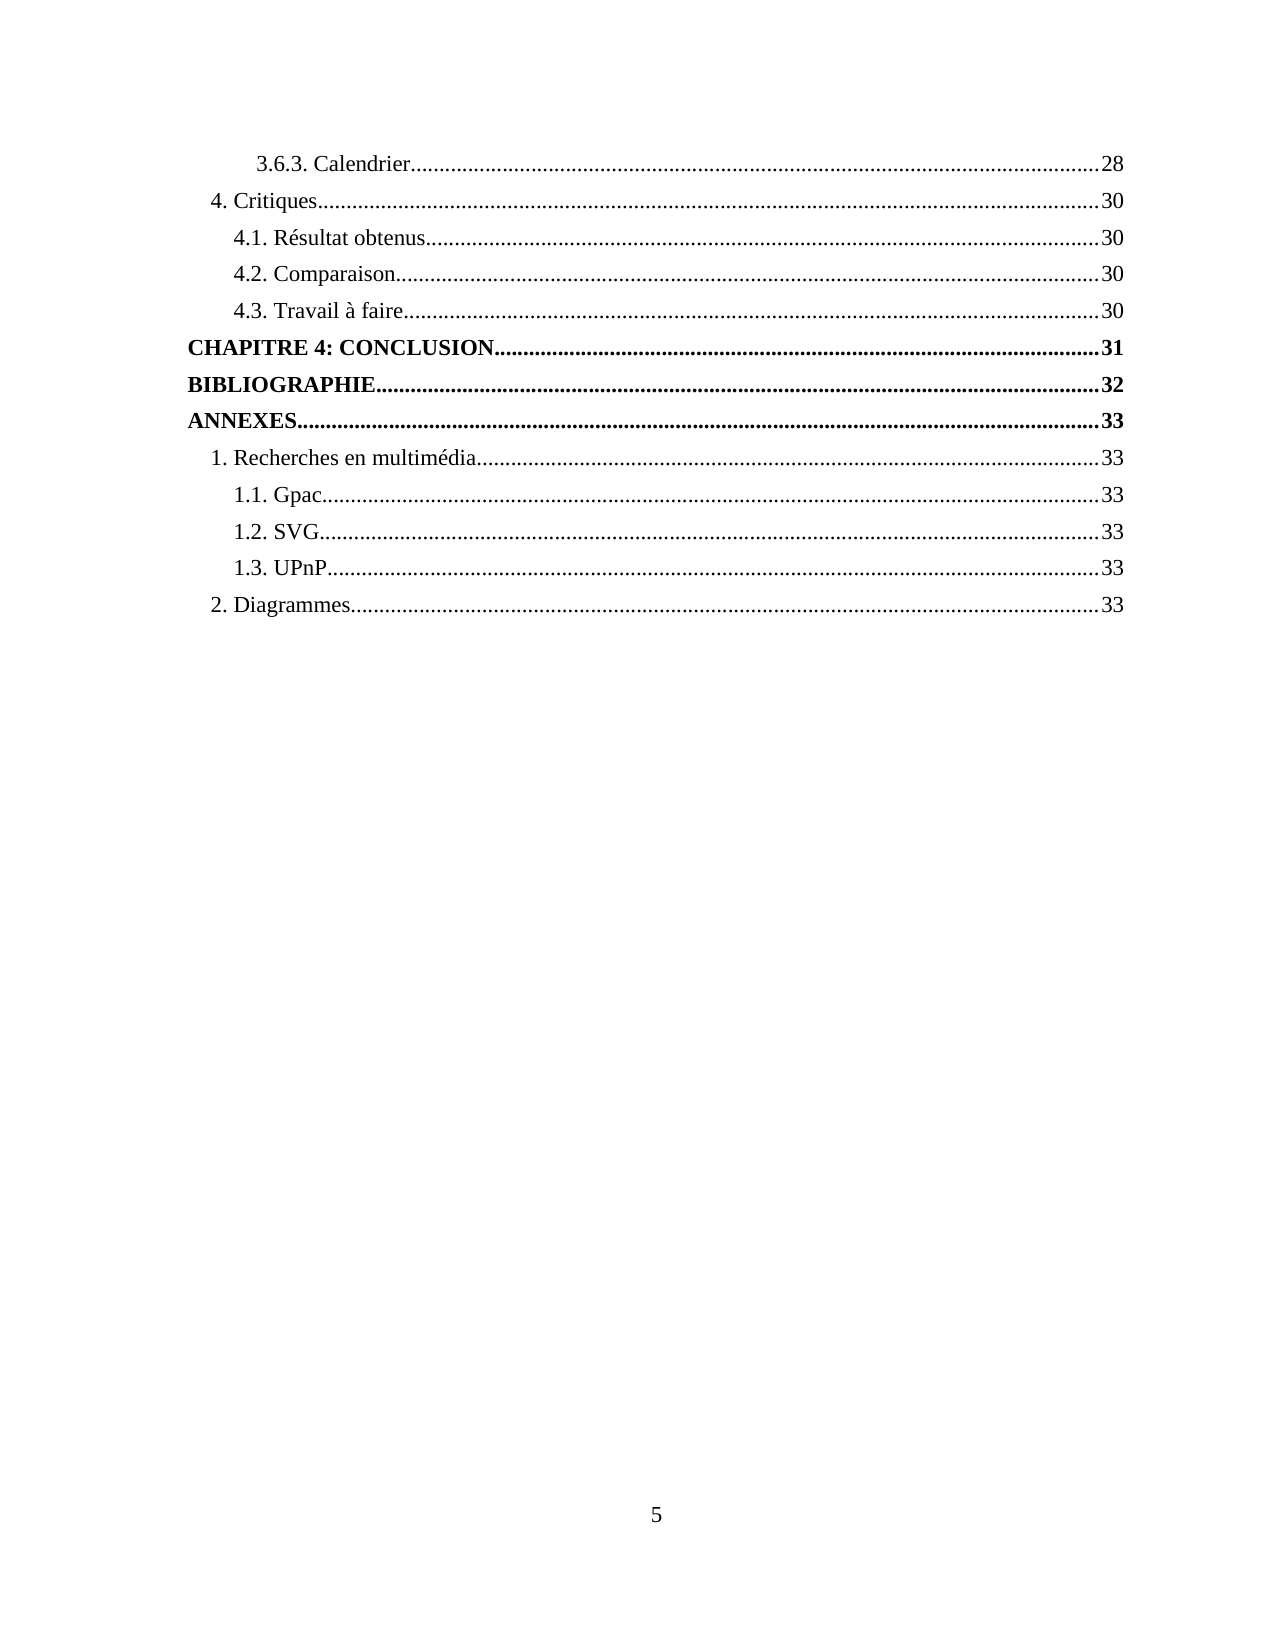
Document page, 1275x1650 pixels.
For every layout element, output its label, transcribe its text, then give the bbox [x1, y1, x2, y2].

text BIBLIOGRAPHIE 32 [150, 371, 1125, 397]
text 3.6.3. Calendrier 28 [219, 150, 1125, 176]
text CHAPITRE 4: CONCLUSION 31 [150, 334, 1125, 360]
text 4.3. Travail à faire 30 [196, 297, 1125, 323]
text 4.2. Comparaison 30 [196, 260, 1125, 287]
text ANNEXES 33 [150, 407, 1125, 434]
text 1.3. UPnP 33 [196, 554, 1125, 581]
text 4. Critiques 30 [173, 187, 1125, 213]
text 2. Diagrammes 33 [173, 591, 1125, 618]
text 1.1. Gpac 33 [196, 481, 1125, 507]
text 1. Recherches en multimédia 33 [173, 444, 1125, 471]
text 4.1. Résultat obtenus 30 [196, 223, 1125, 250]
text 1.2. SVG 33 [196, 518, 1125, 544]
